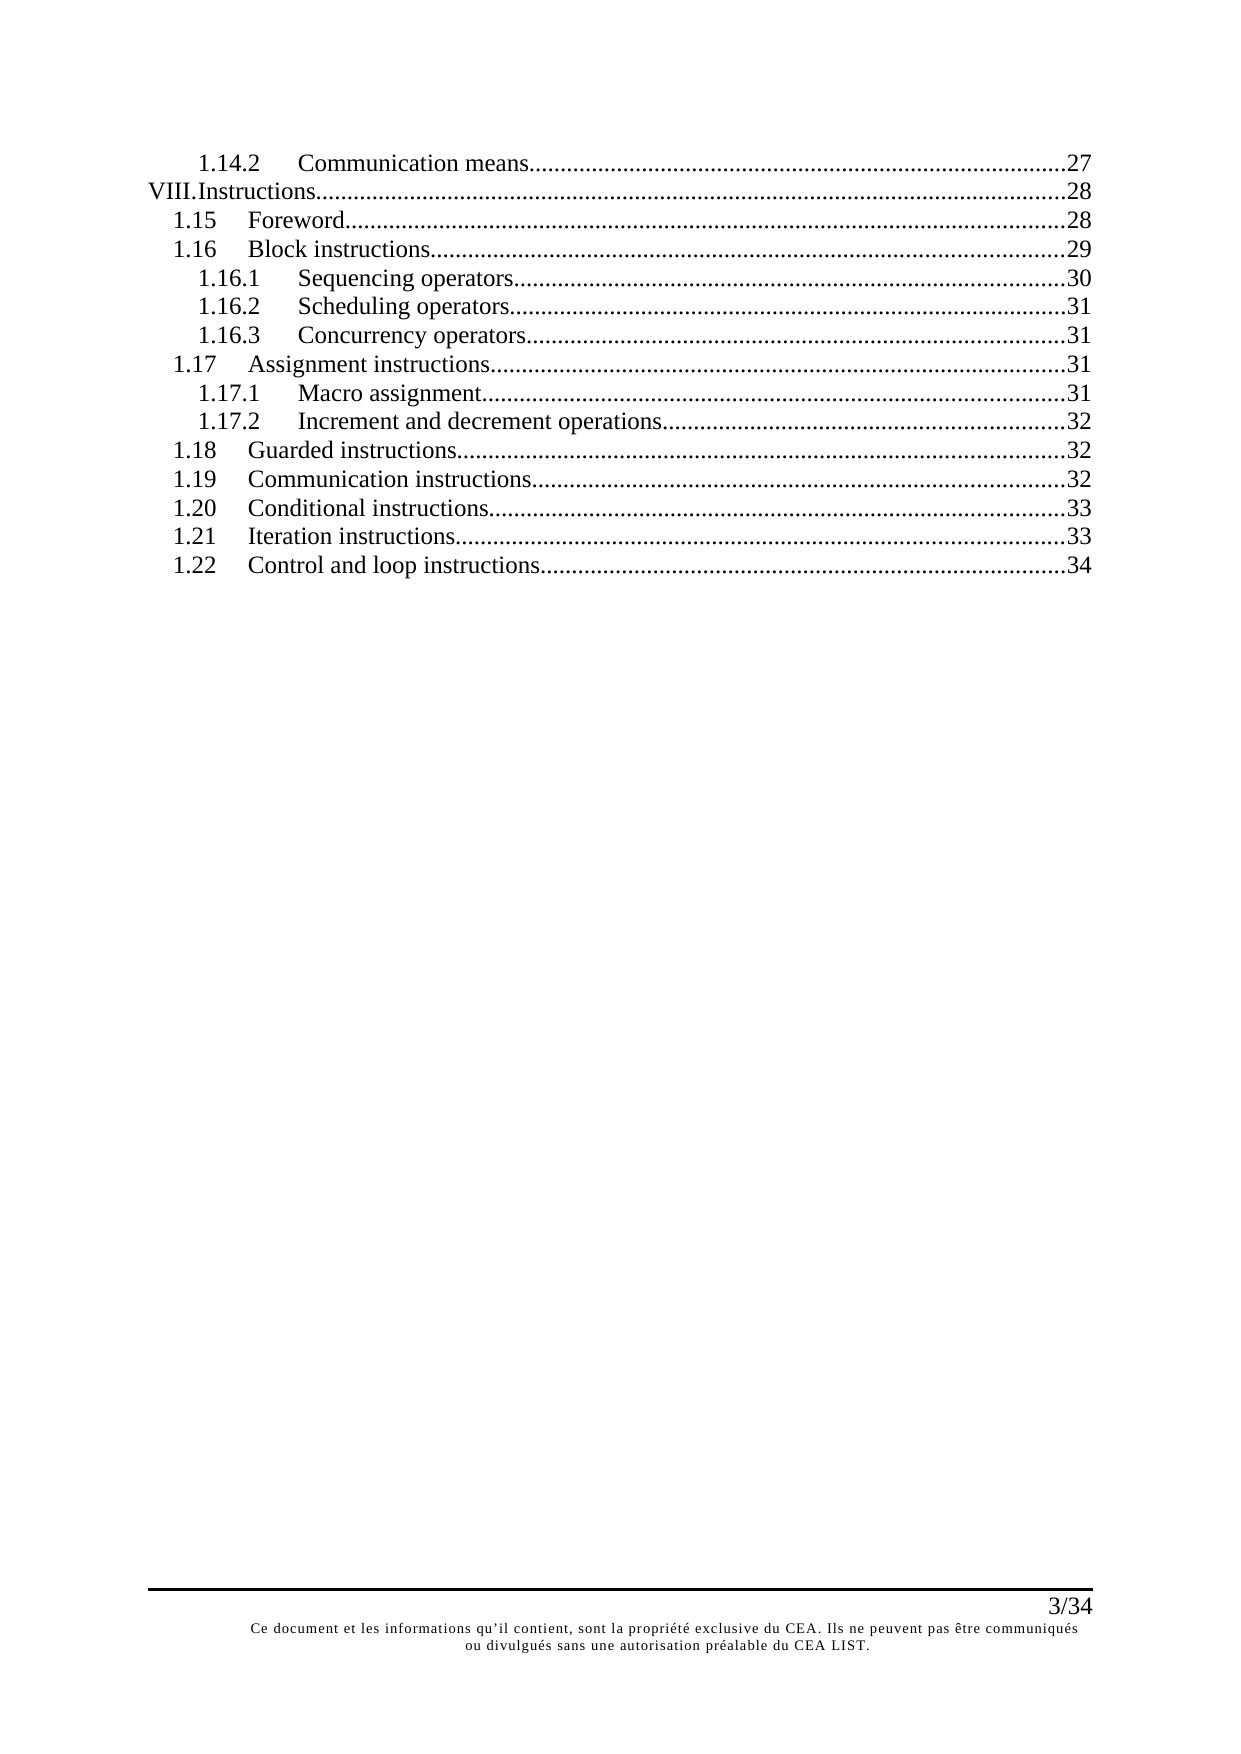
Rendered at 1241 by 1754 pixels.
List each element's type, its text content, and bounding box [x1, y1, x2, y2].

text 1.14.2 Communication means 27 [198, 148, 1093, 176]
text 1.16.3 Concurrency operators 31 [198, 320, 1093, 349]
text 1.19 Communication instructions 32 [173, 464, 1093, 493]
text 1.18 Guarded instructions 32 [173, 435, 1093, 464]
text 1.16 Block instructions 29 [173, 234, 1093, 263]
text 1.17.2 Increment and decrement operations 32 [198, 406, 1093, 435]
text 1.16.1 Sequencing operators 30 [198, 263, 1093, 291]
text 1.17 Assignment instructions 31 [173, 349, 1093, 378]
text 1.20 Conditional instructions 33 [173, 493, 1093, 521]
text 1.21 Iteration instructions 33 [173, 521, 1093, 550]
text 1.22 Control and loop instructions 34 [173, 550, 1093, 579]
text 1.15 Foreword 28 [173, 205, 1093, 234]
text VIII. Instructions 28 [148, 176, 1093, 205]
text 1.16.2 Scheduling operators 31 [198, 291, 1093, 320]
text 1.17.1 Macro assignment 31 [198, 378, 1093, 406]
